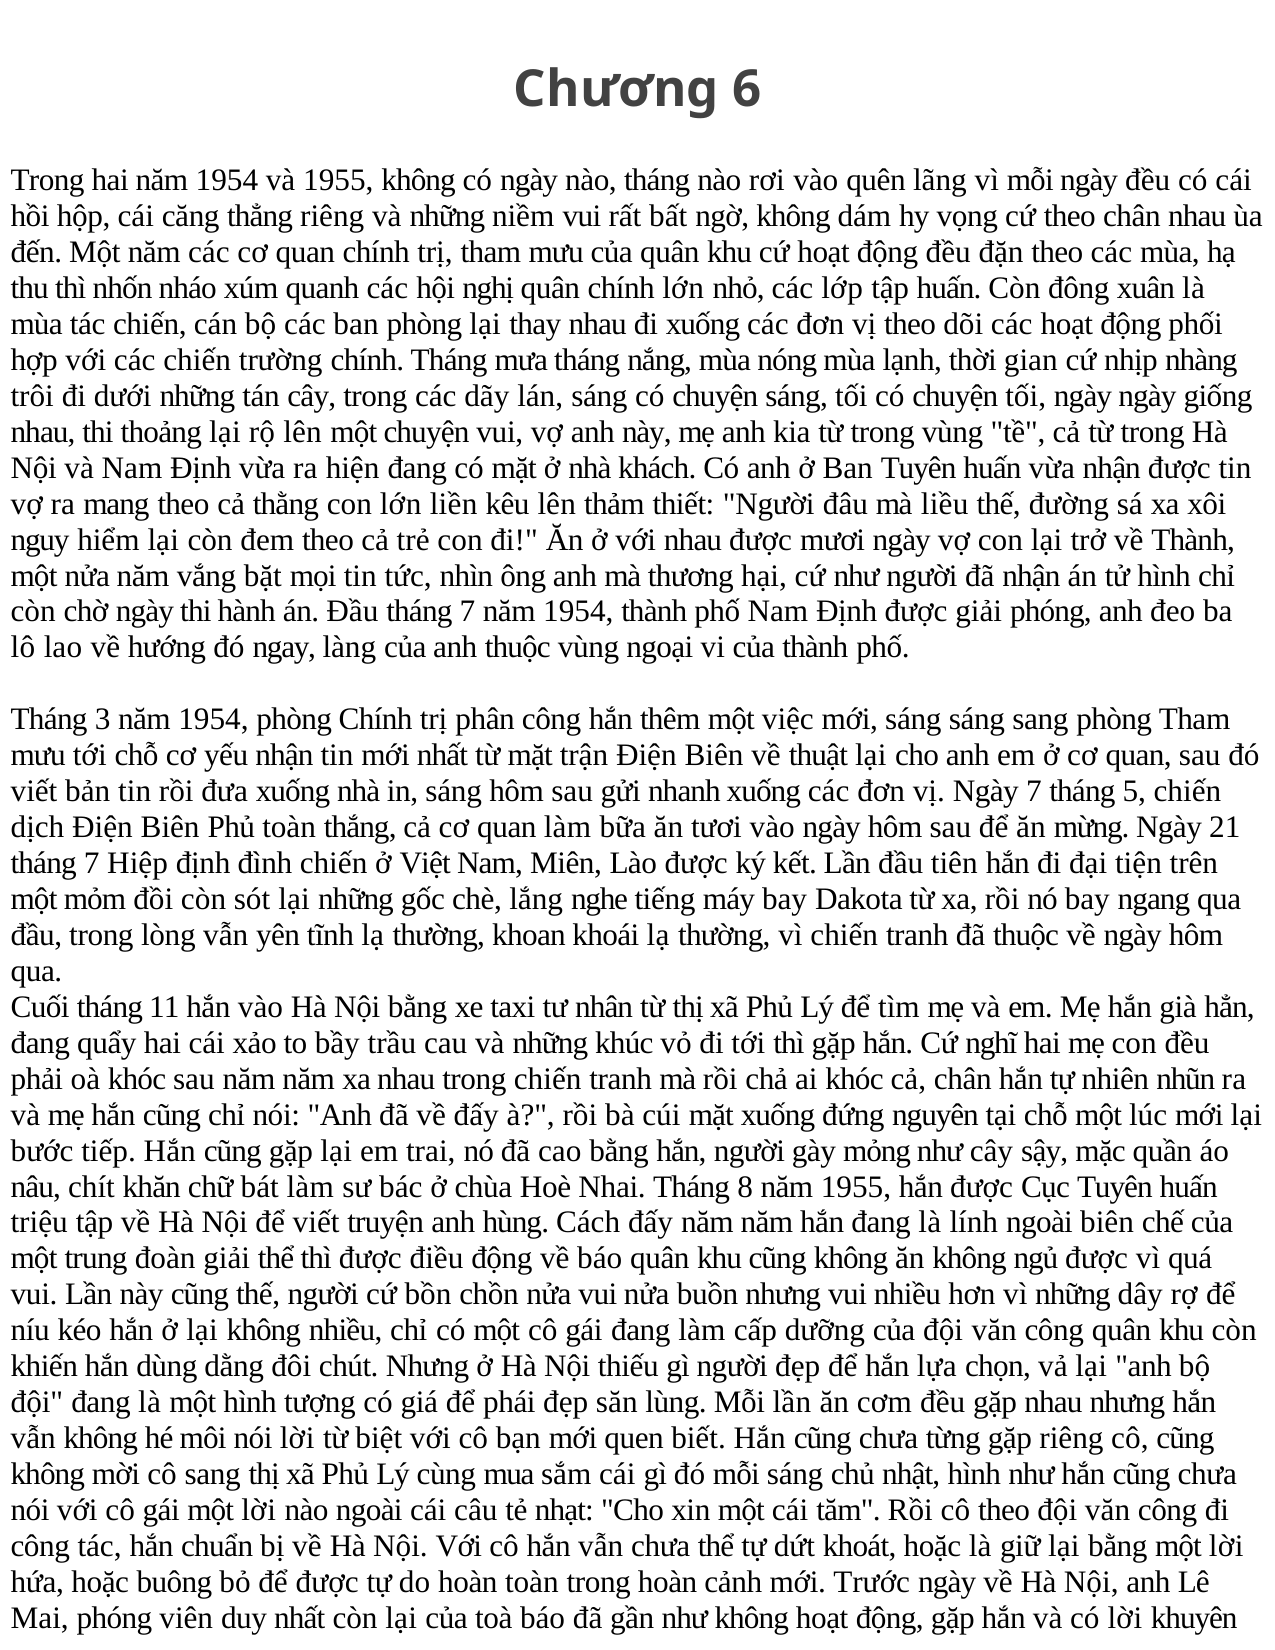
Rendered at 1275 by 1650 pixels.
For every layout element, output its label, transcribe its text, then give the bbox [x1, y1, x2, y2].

subtitle Chương 6 [328, 52, 947, 121]
text Tháng 3 năm 1954, phòng Chính trị phân công hắn thêm một việc mới, sáng sáng sang phòng Tham mưu tới chỗ cơ yếu nhận tin mới nhất từ mặt trận Điện Biên về thuật lại cho anh em ở cơ quan, sau đó viết bản tin rồi đưa xuống nhà in, sáng hôm sau gửi nhanh xuống các đơn vị. Ngày 7 tháng 5, chiến dịch Điện Biên Phủ toàn thắng, cả cơ quan làm bữa ăn tươi vào ngày hôm sau để ăn mừng. Ngày 21 tháng 7 Hiệp định đình chiến ở Việt Nam, Miên, Lào được ký kết. Lần đầu tiên hắn đi đại tiện trên một mỏm đồi còn sót lại những gốc chè, lắng nghe tiếng máy bay Dakota từ xa, rồi nó bay ngang qua đầu, trong lòng vẫn yên tĩnh lạ thường, khoan khoái lạ thường, vì chiến tranh đã thuộc về ngày hôm qua. [10, 701, 1269, 988]
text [10, 988, 1263, 1635]
text Trong hai năm 1954 và 1955, không có ngày nào, tháng nào rơi vào quên lãng vì mỗi ngày đều có cái hồi hộp, cái căng thẳng riêng và những niềm vui rất bất ngờ, không dám hy vọng cứ theo chân nhau ùa đến. Một năm các cơ quan chính trị, tham mưu của quân khu cứ hoạt động đều đặn theo các mùa, hạ thu thì nhốn nháo xúm quanh các hội nghị quân chính lớn nhỏ, các lớp tập huấn. Còn đông xuân là mùa tác chiến, cán bộ các ban phòng lại thay nhau đi xuống các đơn vị theo dõi các hoạt động phối hợp với các chiến trường chính. Tháng mưa tháng nắng, mùa nóng mùa lạnh, thời gian cứ nhịp nhàng trôi đi dưới những tán cây, trong các dãy lán, sáng có chuyện sáng, tối có chuyện tối, ngày ngày giống nhau, thi thoảng lại rộ lên một chuyện vui, vợ anh này, mẹ anh kia từ trong vùng "tề", cả từ trong Hà Nội và Nam Định vừa ra hiện đang có mặt ở nhà khách. Có anh ở Ban Tuyên huấn vừa nhận được tin vợ ra mang theo cả thằng con lớn liền kêu lên thảm thiết: "Người đâu mà liều thế, đường sá xa xôi nguy hiểm lại còn đem theo cả trẻ con đi!" Ăn ở với nhau được mươi ngày vợ con lại trở về Thành, một nửa năm vắng bặt mọi tin tức, nhìn ông anh mà thương hại, cứ như người đã nhận án tử hình chỉ còn chờ ngày thi hành án. Đầu tháng 7 năm 1954, thành phố Nam Định được giải phóng, anh đeo ba lô lao về hướng đó ngay, làng của anh thuộc vùng ngoại vi của thành phố. [10, 161, 1263, 664]
